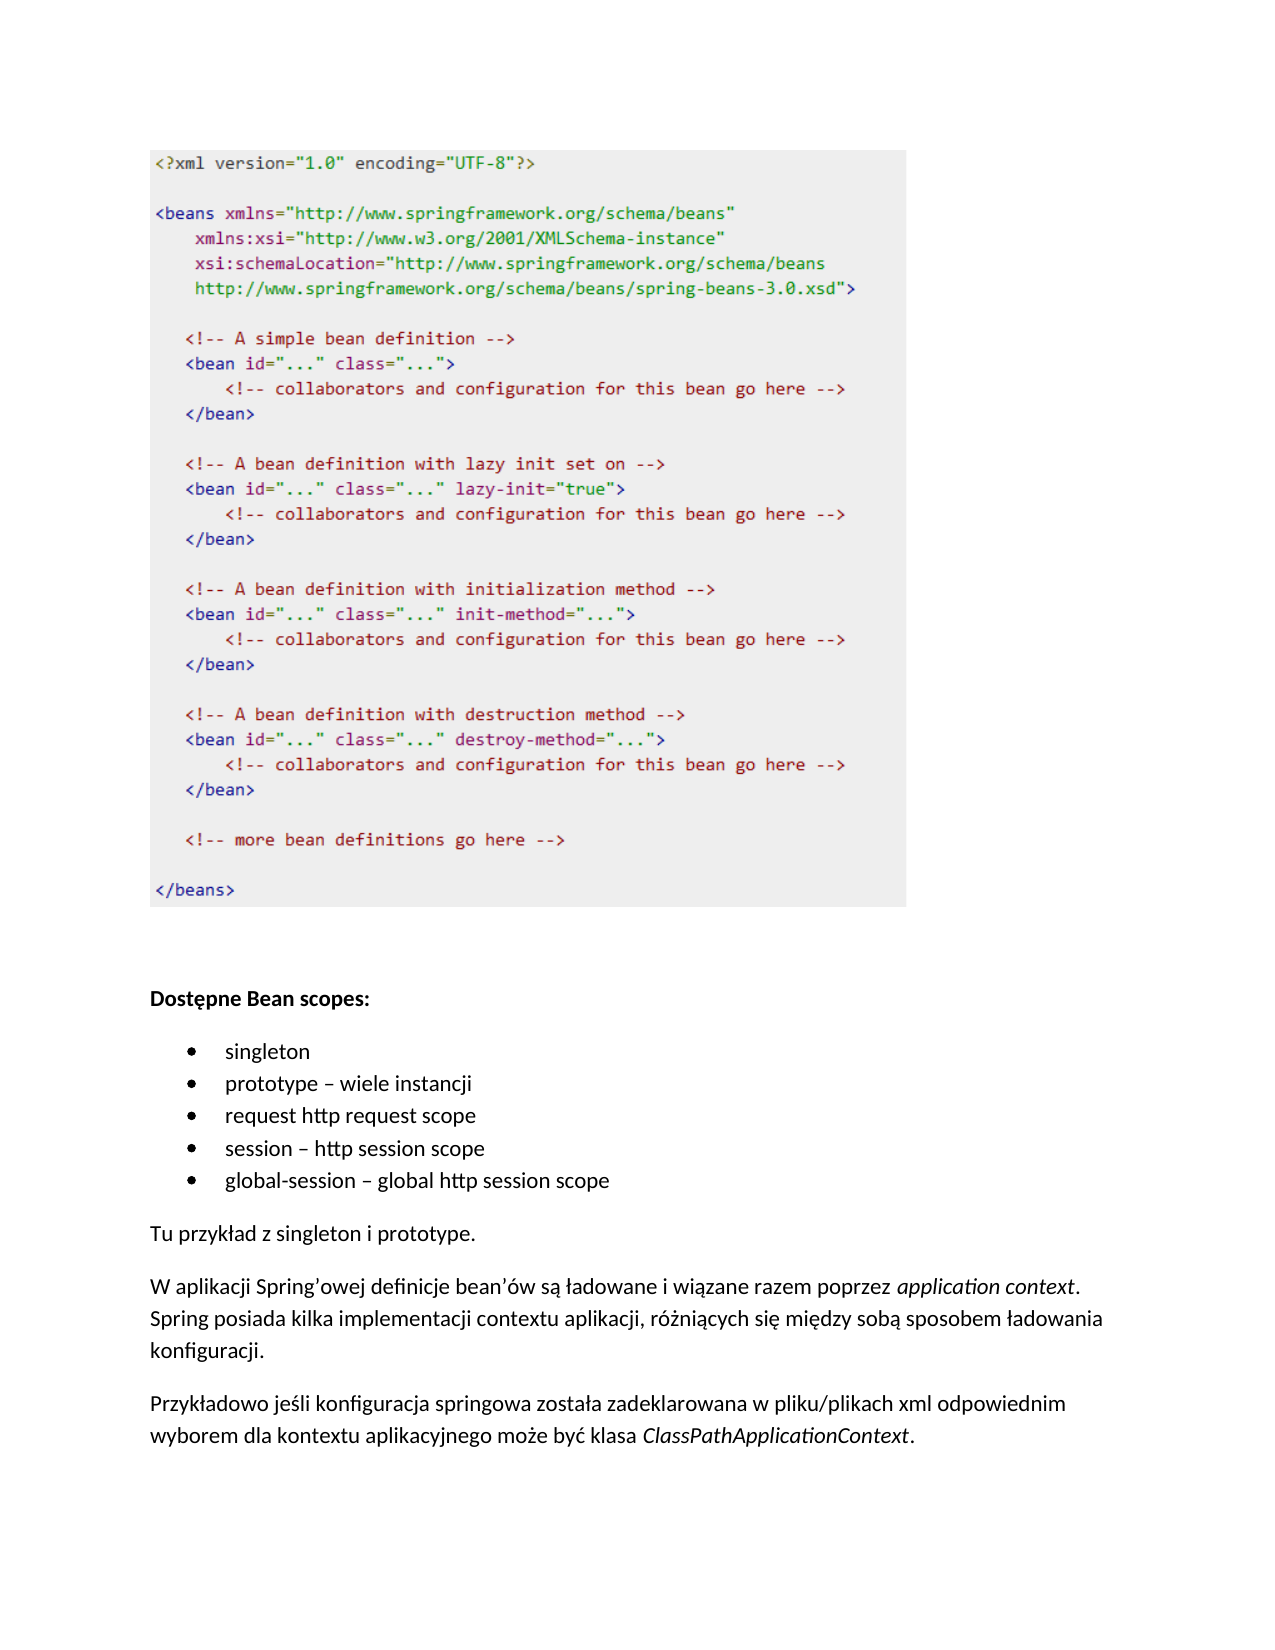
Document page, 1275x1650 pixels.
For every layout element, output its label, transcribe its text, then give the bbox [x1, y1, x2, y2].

list request http request scope [187, 1102, 1125, 1130]
list session – http session scope [187, 1134, 1125, 1162]
text Przykładowo jeśli konfiguracja springowa została zadeklarowana w pliku/plikach xml odpowiednim wyborem dla kontextu aplikacyjnego może być klasa ClassPathApplicationContext. [150, 1389, 1125, 1450]
list singleton [187, 1037, 1125, 1065]
text Dostępne Bean scopes: [150, 984, 1125, 1012]
picture [150, 150, 907, 907]
text W aplikacji Spring’owej definicje bean’ów są ładowane i wiązane razem poprzez application context. Spring posiada kilka implementacji contextu aplikacji, różniących się między sobą sposobem ładowania konfiguracji. [150, 1272, 1125, 1364]
list global-session – global http session scope [187, 1166, 1125, 1194]
list prototype – wiele instancji [187, 1069, 1125, 1097]
text Tu przykład z singleton i prototype. [150, 1219, 1125, 1247]
